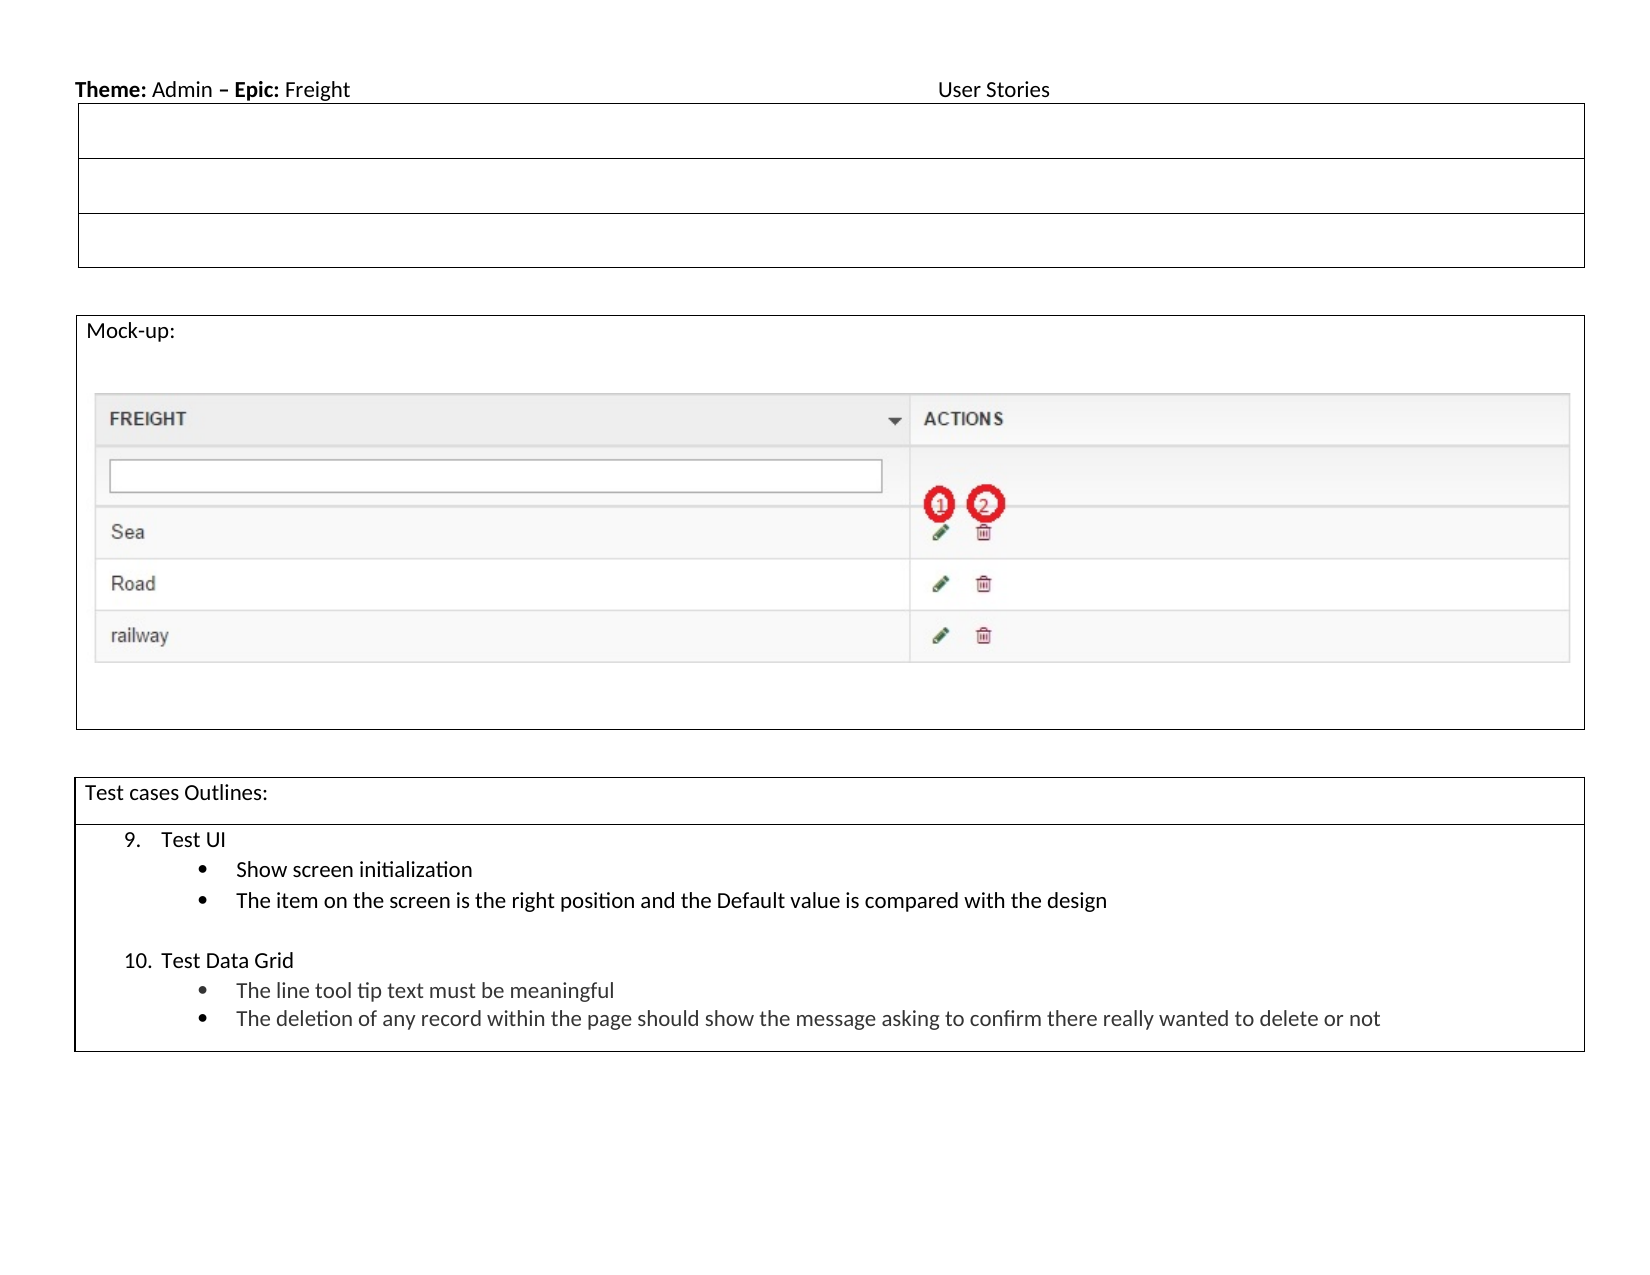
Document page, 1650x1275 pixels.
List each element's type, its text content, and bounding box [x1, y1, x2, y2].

table_cell Test UI Show screen initialization The item on the screen is the right position and the Default value is compared with the design Test Data Grid The line tool tip text must be meaningful The deletion of any record within the page should show the message asking to confirm there really wanted to delete or not [76, 825, 1584, 1051]
table_cell [79, 104, 1584, 158]
table_cell [79, 214, 1584, 267]
table_header Test cases Outlines: [76, 778, 1584, 824]
table_cell [79, 159, 1584, 212]
picture [86, 393, 1572, 663]
table_header Mock-up: [77, 316, 1584, 729]
